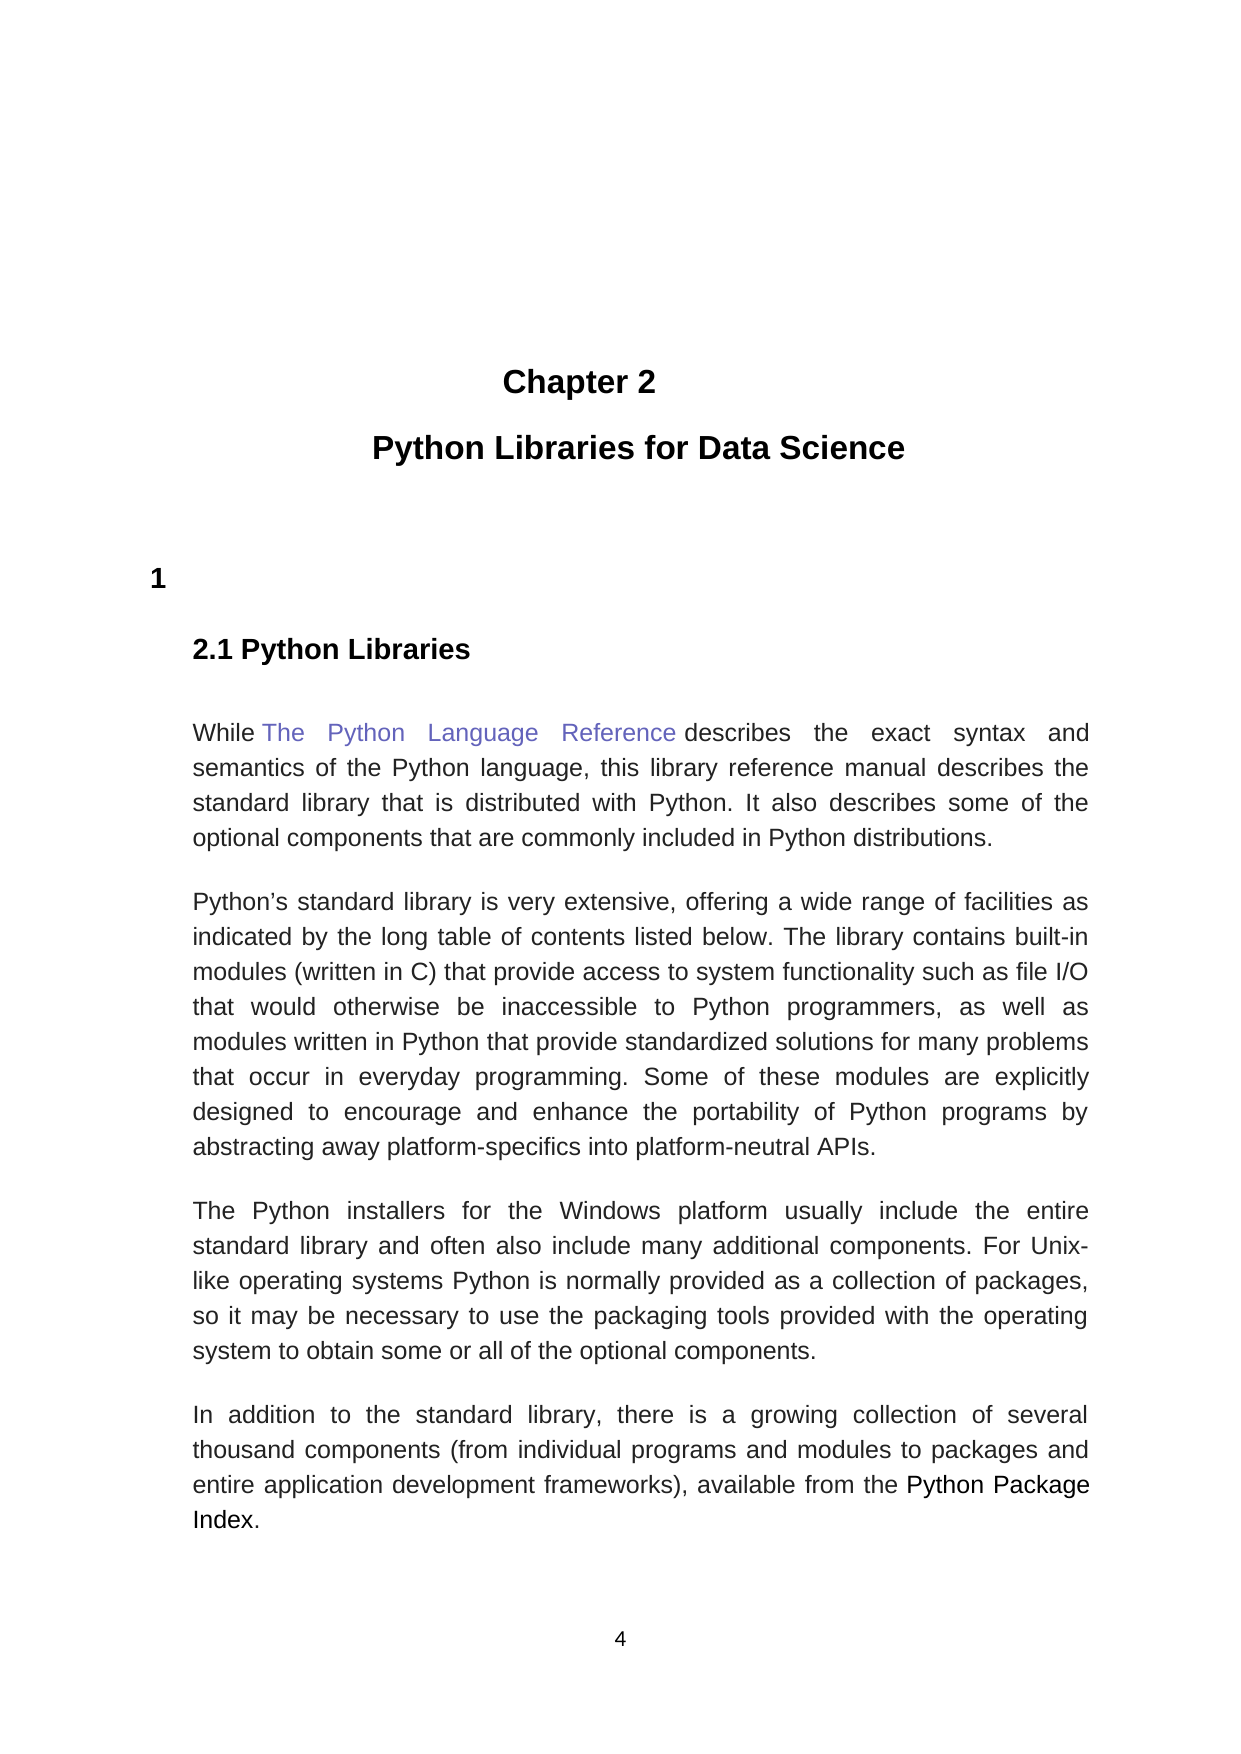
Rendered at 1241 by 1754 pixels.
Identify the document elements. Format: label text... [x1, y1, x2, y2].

text In addition to the standard library, there is a growing collection of several thousand components (from individual programs and modules to packages and entire application development frameworks), available from the Python Package Index. [192, 1394, 1090, 1534]
text Chapter 2 [150, 362, 1090, 401]
text 2.1 Python Libraries [150, 632, 1090, 666]
text Python’s standard library is very extensive, offering a wide range of facilities as indicated by the long table of contents listed below. The library contains built-in modules (written in C) that provide access to system functionality such as file I/O that would otherwise be inaccessible to Python programmers, as well as modules written in Python that provide standardized solutions for many problems that occur in everyday programming. Some of these modules are explicitly designed to encourage and enhance the portability of Python programs by abstracting away platform-specifics into platform-neutral APIs. [192, 881, 1090, 1161]
text While The Python Language Reference describes the exact syntax and semantics of the Python language, this library reference manual describes the standard library that is distributed with Python. It also describes some of the optional components that are commonly included in Python distributions. [192, 711, 1090, 851]
list Python Libraries for Data Science [150, 428, 1090, 467]
text The Python installers for the Windows platform usually include the entire standard library and often also include many additional components. For Unix-like operating systems Python is normally provided as a collection of packages, so it may be necessary to use the packaging tools provided with the operating system to obtain some or all of the optional components. [192, 1190, 1090, 1365]
